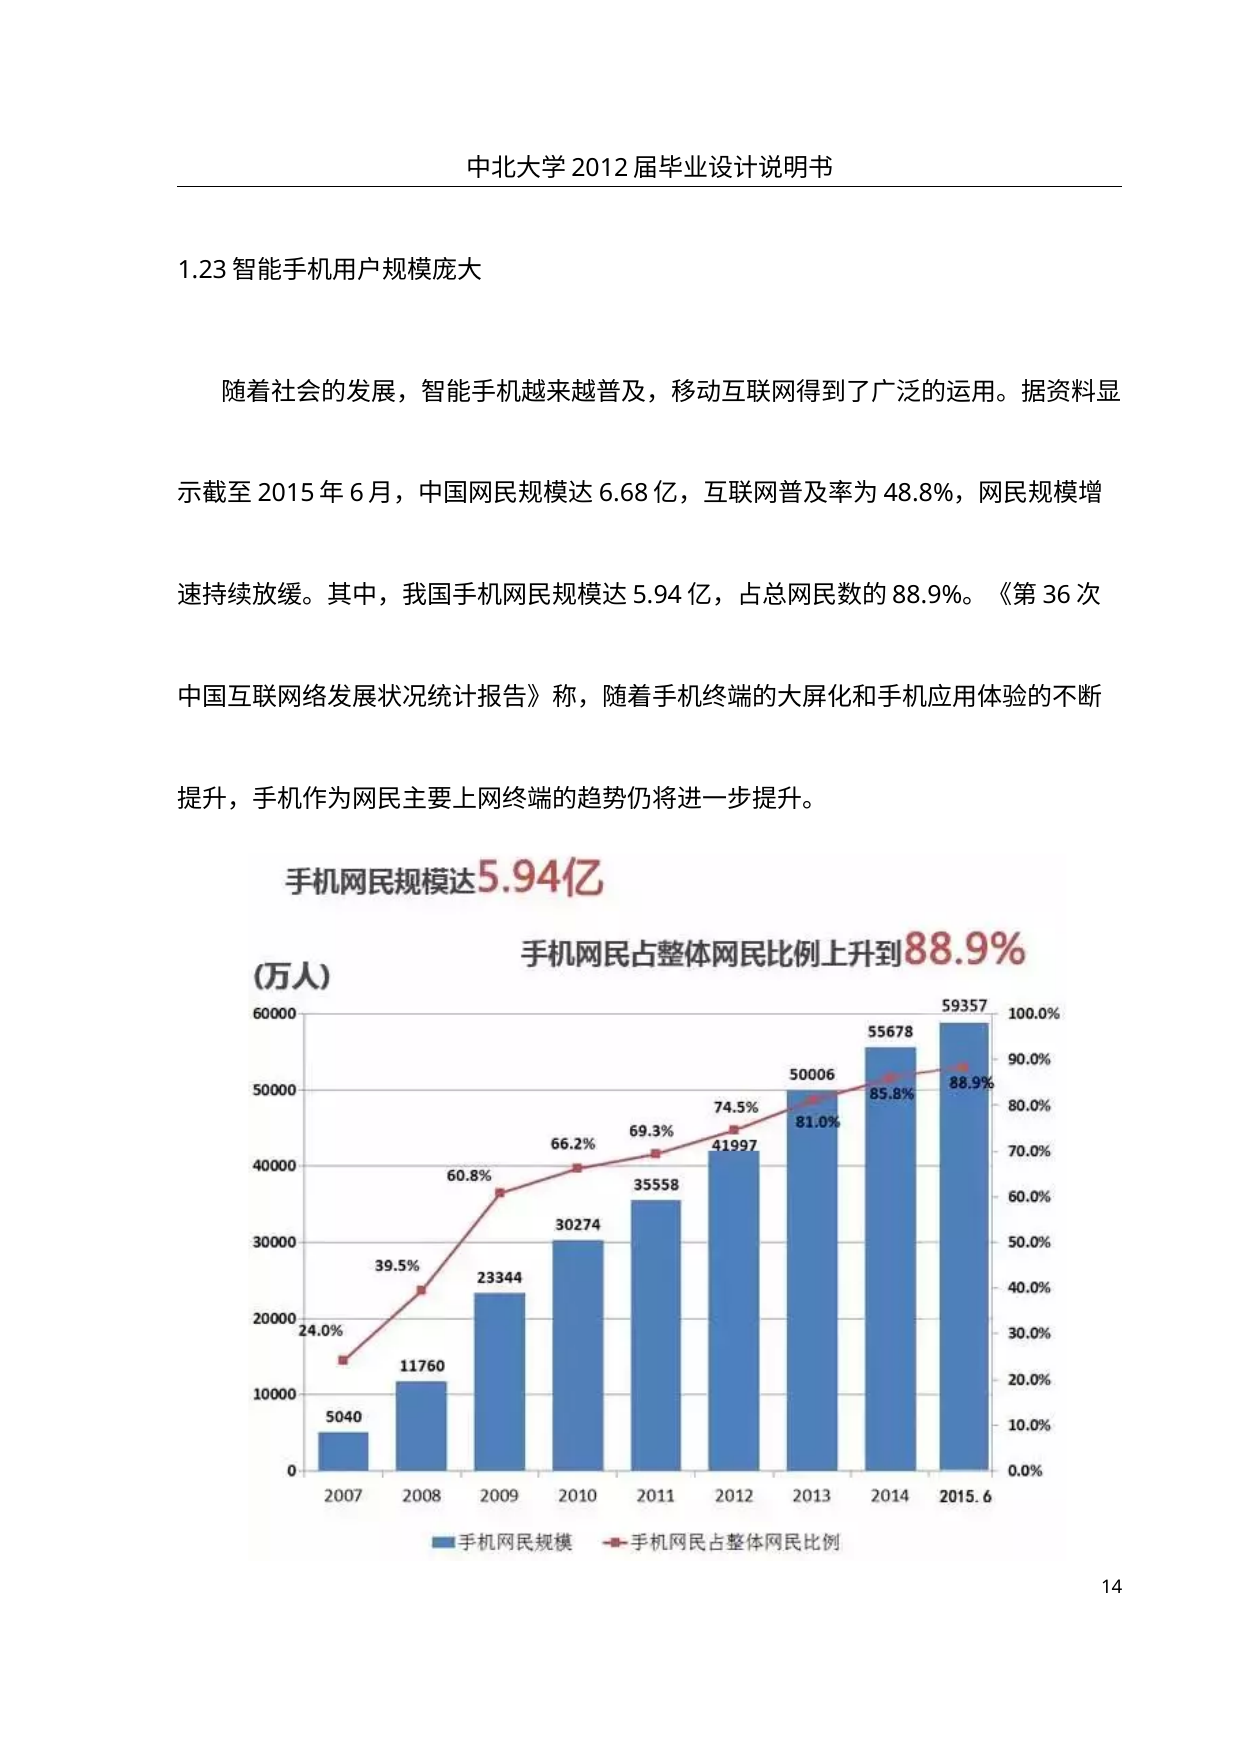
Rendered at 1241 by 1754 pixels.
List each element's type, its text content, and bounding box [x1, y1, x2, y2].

text 随着社会的发展，智能手机越来越普及，移动互联网得到了广泛的运用。据资料显示截至2015年6月，中国网民规模达6.68亿，互联网普及率为48.8%，网民规模增速持续放缓。其中，我国手机网民规模达5.94亿，占总网民数的88.9%。《第36次中国互联网络发展状况统计报告》称，随着手机终端的大屏化和手机应用体验的不断提升，手机作为网民主要上网终端的趋势仍将进一步提升。 [177, 355, 1122, 831]
subtitle 1.23智能手机用户规模庞大 [177, 234, 1122, 302]
picture [221, 850, 1087, 1561]
